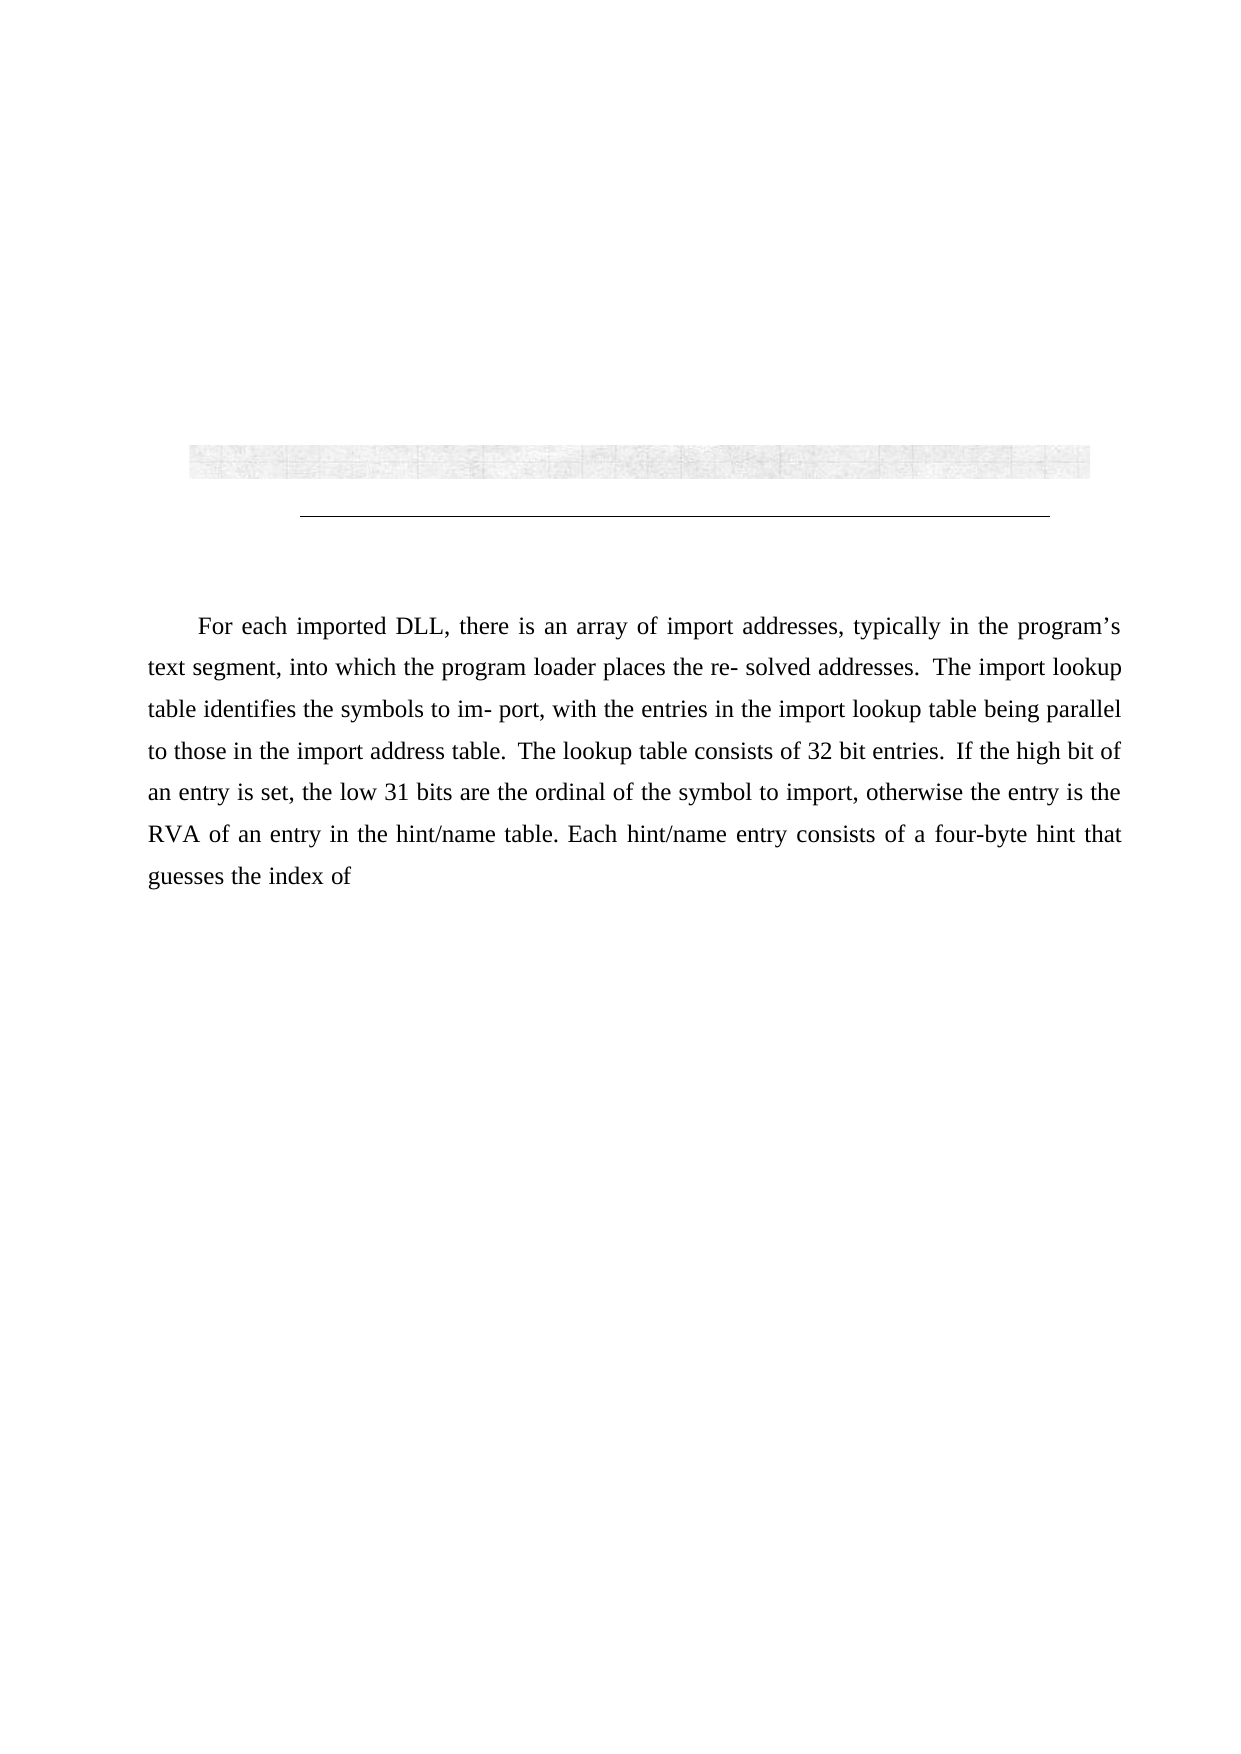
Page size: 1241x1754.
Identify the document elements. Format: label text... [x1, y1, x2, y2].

picture [189, 445, 1091, 479]
text For each imported DLL, there is an array of import addresses, typically in the program’s text segment, into which the program loader places the re- solved addresses. The import lookup table identifies the symbols to im- port, with the entries in the import lookup table being parallel to those in the import address table. The lookup table consists of 32 bit entries. If the high bit of an entry is set, the low 31 bits are the ordinal of the symbol to import, otherwise the entry is the RVA of an entry in the hint/name table. Each hint/name entry consists of a four-byte hint that guesses the index of [148, 601, 1122, 892]
